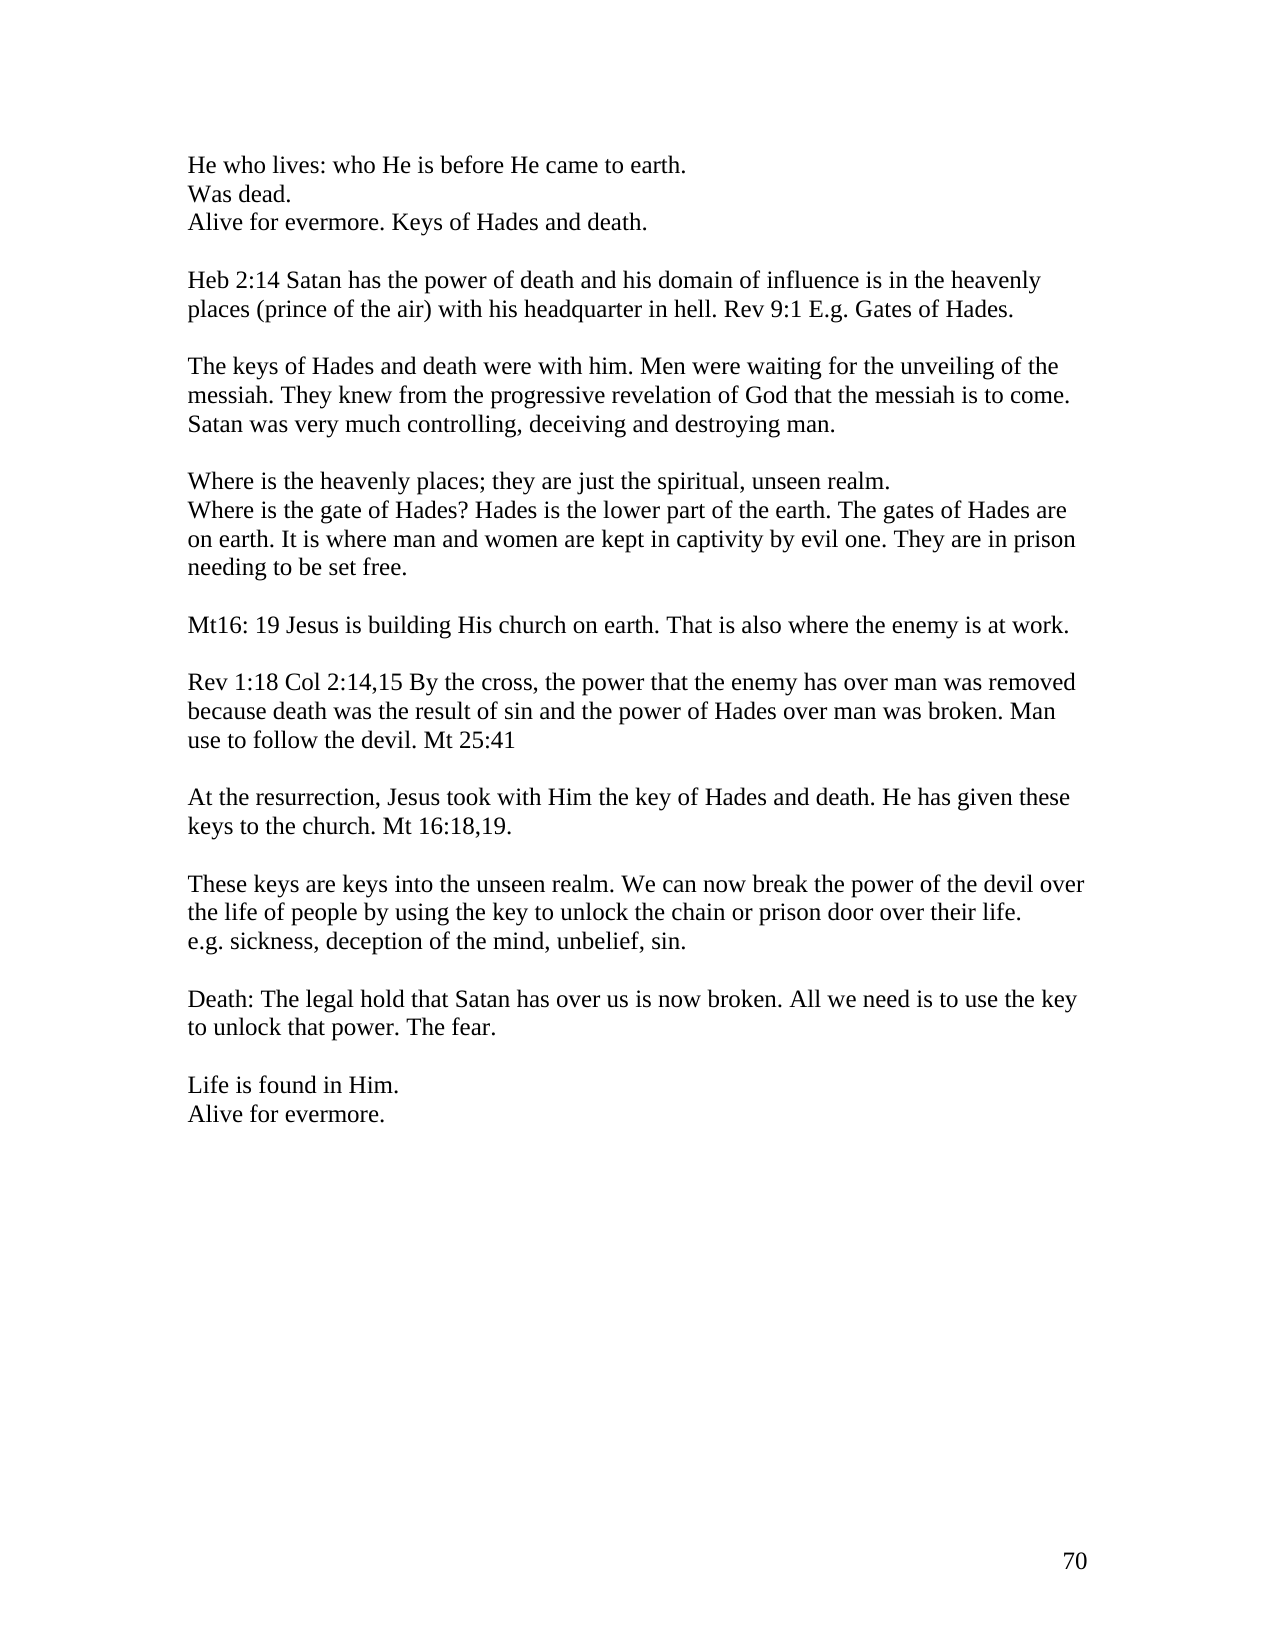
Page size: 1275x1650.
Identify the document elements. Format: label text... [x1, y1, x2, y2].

text e.g. sickness, deception of the mind, unbelief, sin. [187, 926, 1087, 955]
text Life is found in Him. [187, 1070, 1087, 1099]
text These keys are keys into the unseen realm. We can now break the power of the devil over the life of people by using the key to unlock the chain or prison door over their life. [187, 869, 1087, 926]
text The keys of Hades and death were with him. Men were waiting for the unveiling of the messiah. They knew from the progressive revelation of God that the messiah is to come. Satan was very much controlling, deceiving and destroying man. [187, 351, 1087, 437]
text Rev 1:18 Col 2:14,15 By the cross, the power that the enemy has over man was removed because death was the result of sin and the power of Hades over man was broken. Man use to follow the devil. Mt 25:41 [187, 667, 1087, 754]
text He who lives: who He is before He came to earth. [187, 150, 1087, 179]
text Alive for evermore. Keys of Hades and death. [187, 207, 1087, 236]
text Alive for evermore. [187, 1099, 1087, 1127]
text Where is the heavenly places; they are just the spiritual, unseen realm. [187, 466, 1087, 495]
text Heb 2:14 Satan has the power of death and his domain of influence is in the heavenly places (prince of the air) with his headquarter in hell. Rev 9:1 E.g. Gates of Hades. [187, 265, 1087, 322]
text Was dead. [187, 179, 1087, 207]
text Where is the gate of Hades? Hades is the lower part of the earth. The gates of Hades are on earth. It is where man and women are kept in captivity by evil one. They are in prison needing to be set free. [187, 495, 1087, 581]
text Mt16: 19 Jesus is building His church on earth. That is also where the enemy is at work. [187, 610, 1087, 639]
text Death: The legal hold that Satan has over us is now broken. All we need is to use the key to unlock that power. The fear. [187, 984, 1087, 1041]
text At the resurrection, Jesus took with Him the key of Hades and death. He has given these keys to the church. Mt 16:18,19. [187, 782, 1087, 840]
